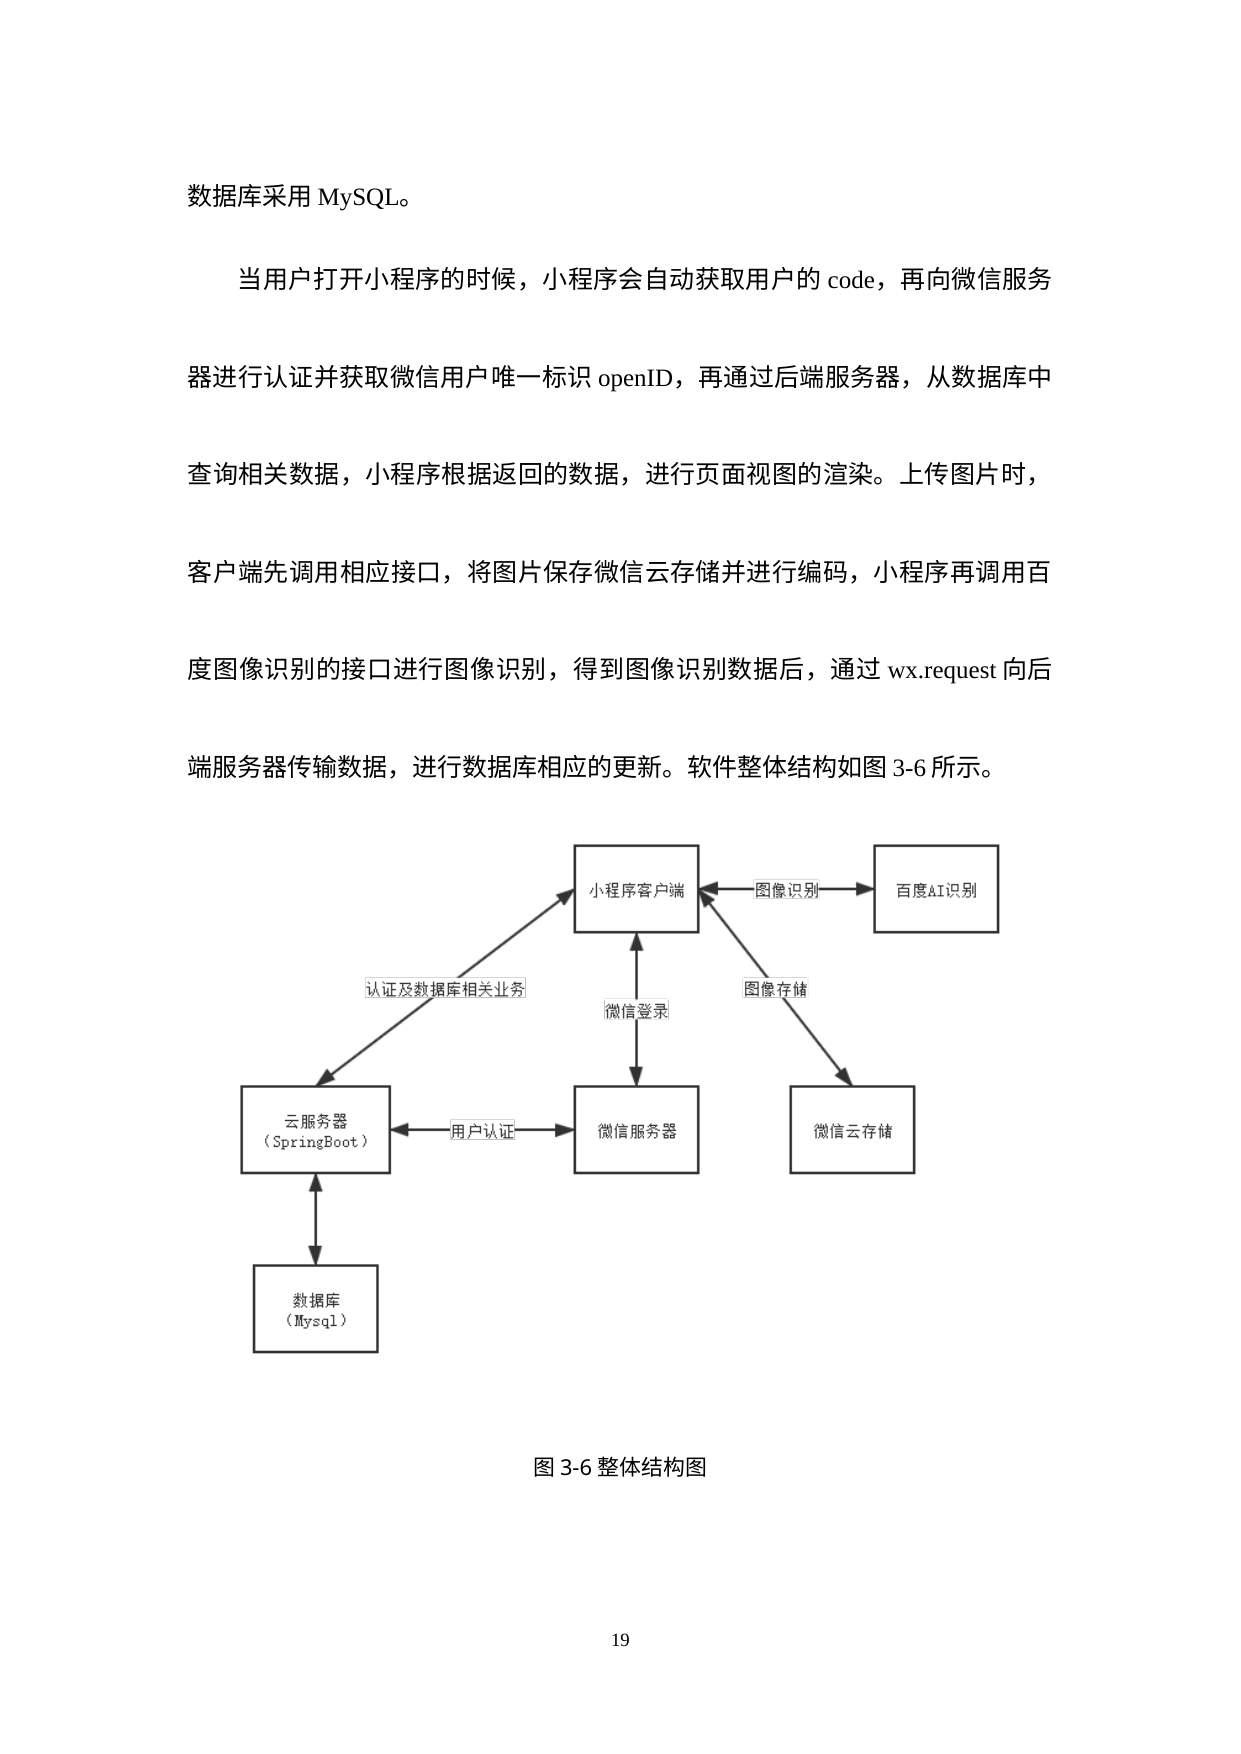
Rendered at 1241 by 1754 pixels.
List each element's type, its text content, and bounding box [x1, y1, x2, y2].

picture [211, 815, 1029, 1383]
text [187, 162, 1053, 227]
text 当用户打开小程序的时候，小程序会自动获取用户的code，再向微信服务器进行认证并获取微信用户唯一标识openID，再通过后端服务器，从数据库中查询相关数据，小程序根据返回的数据，进行页面视图的渲染。上传图片时，客户端先调用相应接口，将图片保存微信云存储并进行编码，小程序再调用百度图像识别的接口进行图像识别，得到图像识别数据后，通过wx.request向后端服务器传输数据，进行数据库相应的更新。软件整体结构如图3-6所示。 [187, 245, 1053, 798]
